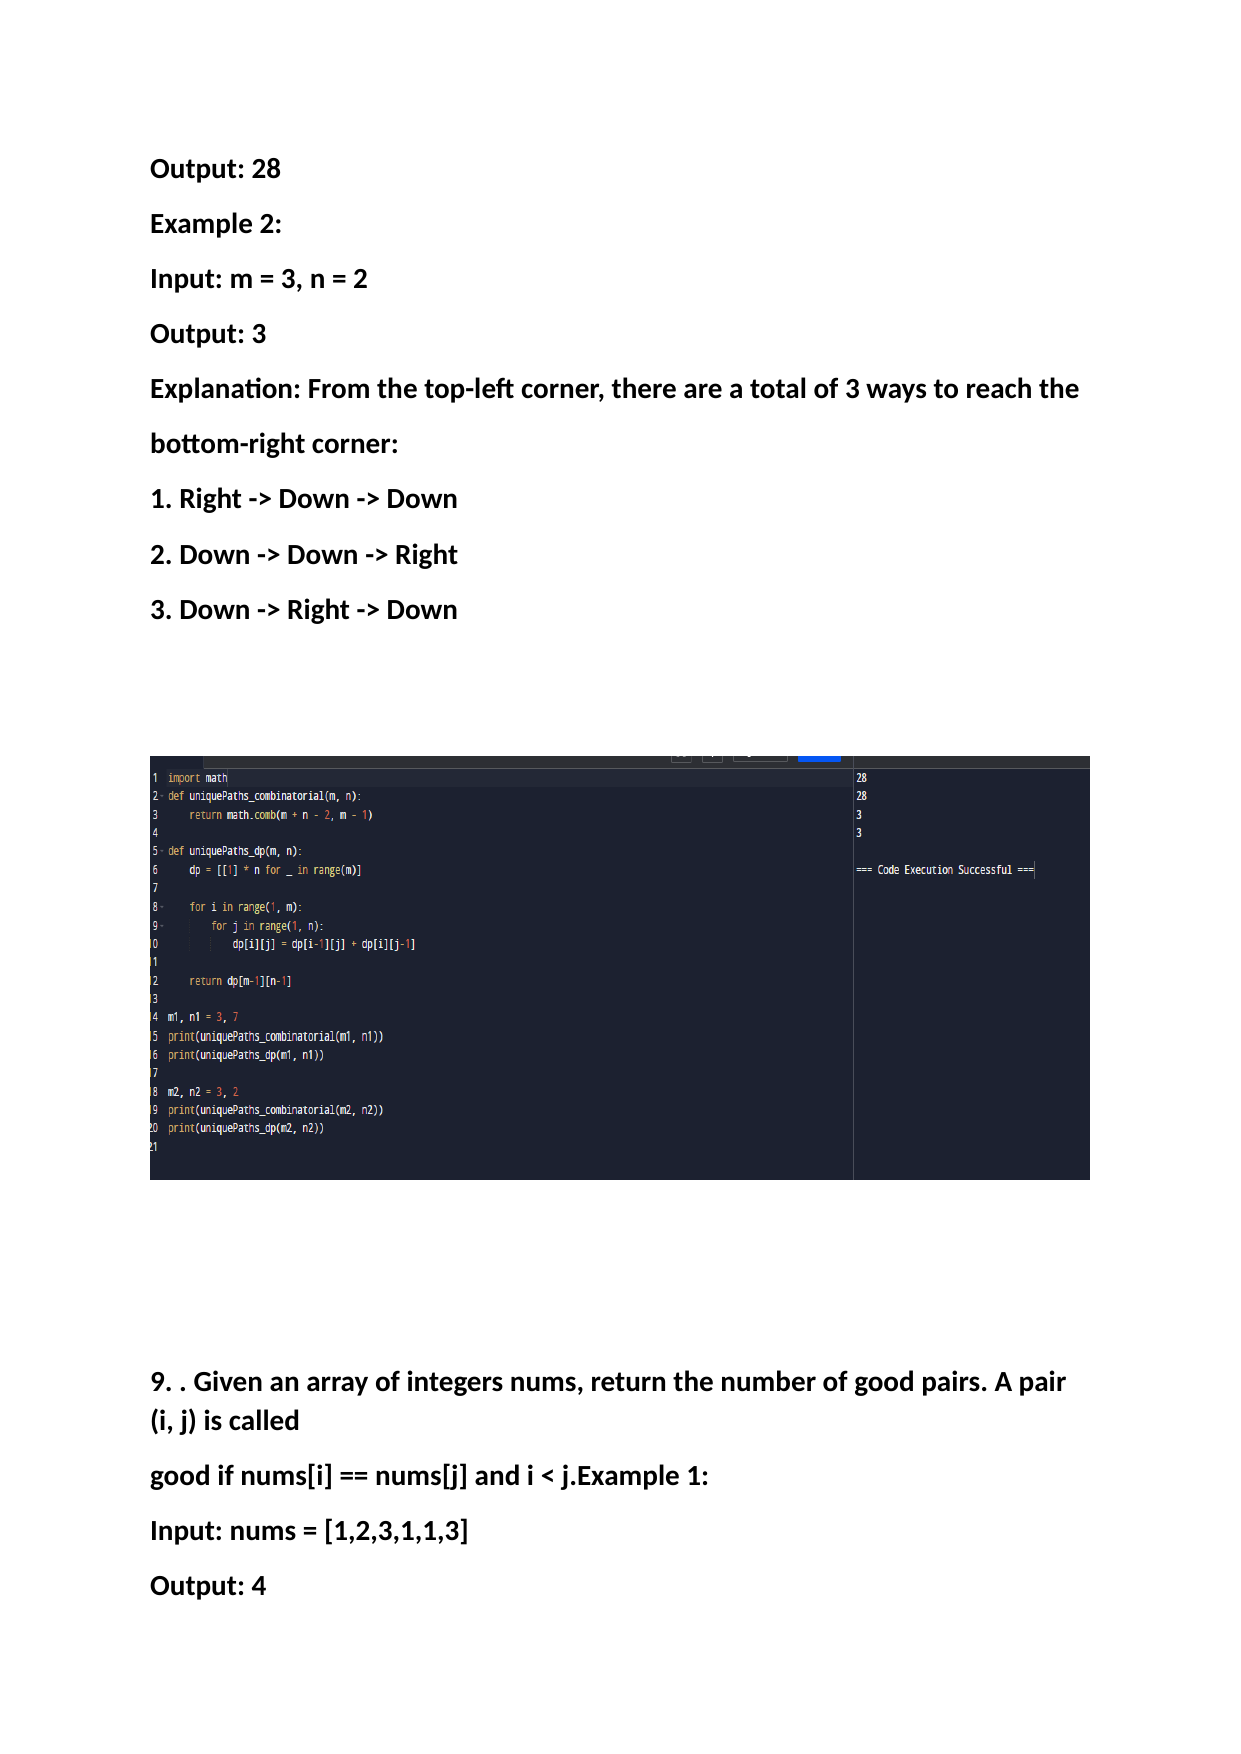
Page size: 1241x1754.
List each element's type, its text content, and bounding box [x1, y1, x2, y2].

text Input: nums = [1,2,3,1,1,3] [150, 1512, 1090, 1548]
text bottom-right corner: [150, 426, 1090, 461]
text 2. Down -> Down -> Right [150, 536, 1090, 571]
text 3. Down -> Right -> Down [150, 591, 1090, 626]
text Output: 3 [150, 315, 1090, 351]
text Output: 4 [150, 1567, 1090, 1603]
text good if nums[i] == nums[j] and i < j.Example 1: [150, 1457, 1090, 1493]
text Example 2: [150, 205, 1090, 241]
text 1. Right -> Down -> Down [150, 481, 1090, 516]
picture [150, 756, 1090, 1180]
text 9. . Given an array of integers nums, return the number of good pairs. A pair (i, j) is called [150, 1363, 1090, 1438]
text Explanation: From the top-left corner, there are a total of 3 ways to reach the [150, 370, 1090, 406]
text Input: m = 3, n = 2 [150, 260, 1090, 296]
text Output: 28 [150, 150, 1090, 186]
